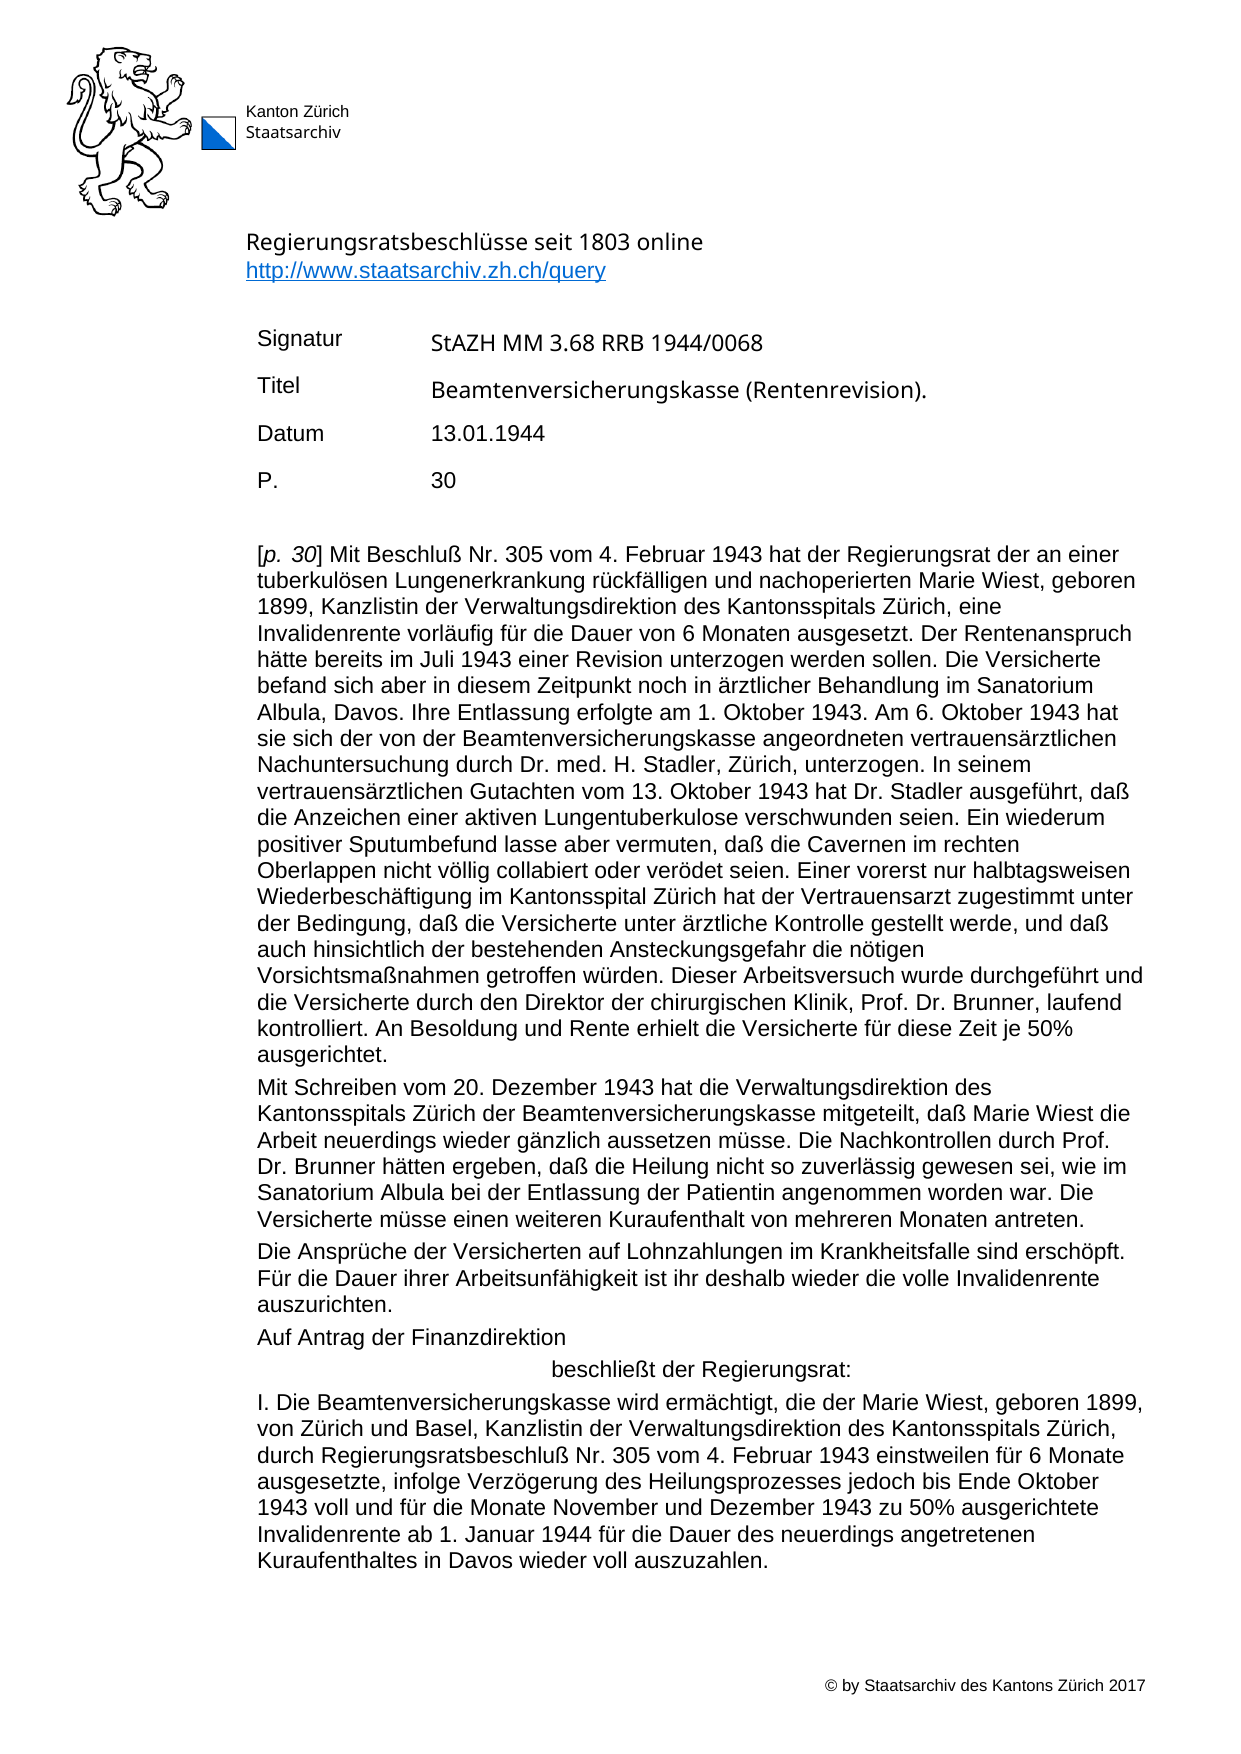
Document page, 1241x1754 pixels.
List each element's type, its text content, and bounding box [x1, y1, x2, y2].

text Die Ansprüche der Versicherten auf Lohnzahlungen im Krankheitsfalle sind erschöpft. Für die Dauer ihrer Arbeitsunfähigkeit ist ihr deshalb wieder die volle Invalidenrente auszurichten. [257, 1238, 1146, 1317]
table_cell Titel [246, 366, 419, 413]
table_header Signatur [246, 319, 419, 366]
table_header StAZH MM 3.68 RRB 1944/0068 [419, 319, 1119, 366]
picture [200, 115, 237, 151]
text [p. 30] Mit Beschluß Nr. 305 vom 4. Februar 1943 hat der Regierungsrat der an einer tuberkulösen Lungenerkrankung rückfälligen und nachoperierten Marie Wiest, geboren 1899, Kanzlistin der Verwaltungsdirektion des Kantonsspitals Zürich, eine Invalidenrente vorläufig für die Dauer von 6 Monaten ausgesetzt. Der Rentenanspruch hätte bereits im Juli 1943 einer Revision unterzogen werden sollen. Die Versicherte befand sich aber in diesem Zeitpunkt noch in ärztlicher Behandlung im Sanatorium Albula, Davos. Ihre Entlassung erfolgte am 1. Oktober 1943. Am 6. Oktober 1943 hat sie sich der von der Beamtenversicherungskasse angeordneten vertrauensärztlichen Nachuntersuchung durch Dr. med. H. Stadler, Zürich, unterzogen. In seinem vertrauensärztlichen Gutachten vom 13. Oktober 1943 hat Dr. Stadler ausgeführt, daß die Anzeichen einer aktiven Lungentuberkulose verschwunden seien. Ein wiederum positiver Sputumbefund lasse aber vermuten, daß die Cavernen im rechten Oberlappen nicht völlig collabiert oder verödet seien. Einer vorerst nur halbtagsweisen Wiederbeschäftigung im Kantonsspital Zürich hat der Vertrauensarzt zugestimmt unter der Bedingung, daß die Versicherte unter ärztliche Kontrolle gestellt werde, und daß auch hinsichtlich der bestehenden Ansteckungsgefahr die nötigen Vorsichtsmaßnahmen getroffen würden. Dieser Arbeitsversuch wurde durchgeführt und die Versicherte durch den Direktor der chirurgischen Klinik, Prof. Dr. Brunner, laufend kontrolliert. An Besoldung und Rente erhielt die Versicherte für diese Zeit je 50% ausgerichtet. [257, 541, 1146, 1068]
text Auf Antrag der Finanzdirektion [257, 1324, 1146, 1350]
table_cell Beamtenversicherungskasse (Rentenrevision). [419, 366, 1119, 413]
picture [59, 44, 196, 222]
table_cell 30 [419, 461, 1119, 508]
text I. Die Beamtenversicherungskasse wird ermächtigt, die der Marie Wiest, geboren 1899, von Zürich und Basel, Kanzlistin der Verwaltungsdirektion des Kantonsspitals Zürich, durch Regierungsratsbeschluß Nr. 305 vom 4. Februar 1943 einstweilen für 6 Monate ausgesetzte, infolge Verzögerung des Heilungsprozesses jedoch bis Ende Oktober 1943 voll und für die Monate November und Dezember 1943 zu 50% ausgerichtete Invalidenrente ab 1. Januar 1944 für die Dauer des neuerdings angetretenen Kuraufenthaltes in Davos wieder voll auszuzahlen. [257, 1389, 1146, 1573]
table_cell P. [246, 461, 419, 508]
table_cell Datum [246, 414, 419, 461]
text beschließt der Regierungsrat: [257, 1356, 1146, 1383]
text Mit Schreiben vom 20. Dezember 1943 hat die Verwaltungsdirektion des Kantonsspitals Zürich der Beamtenversicherungskasse mitgeteilt, daß Marie Wiest die Arbeit neuerdings wieder gänzlich aussetzen müsse. Die Nachkontrollen durch Prof. Dr. Brunner hätten ergeben, daß die Heilung nicht so zuverlässig gewesen sei, wie im Sanatorium Albula bei der Entlassung der Patientin angenommen worden war. Die Versicherte müsse einen weiteren Kuraufenthalt von mehreren Monaten antreten. [257, 1074, 1146, 1232]
table_cell 13.01.1944 [419, 414, 1119, 461]
